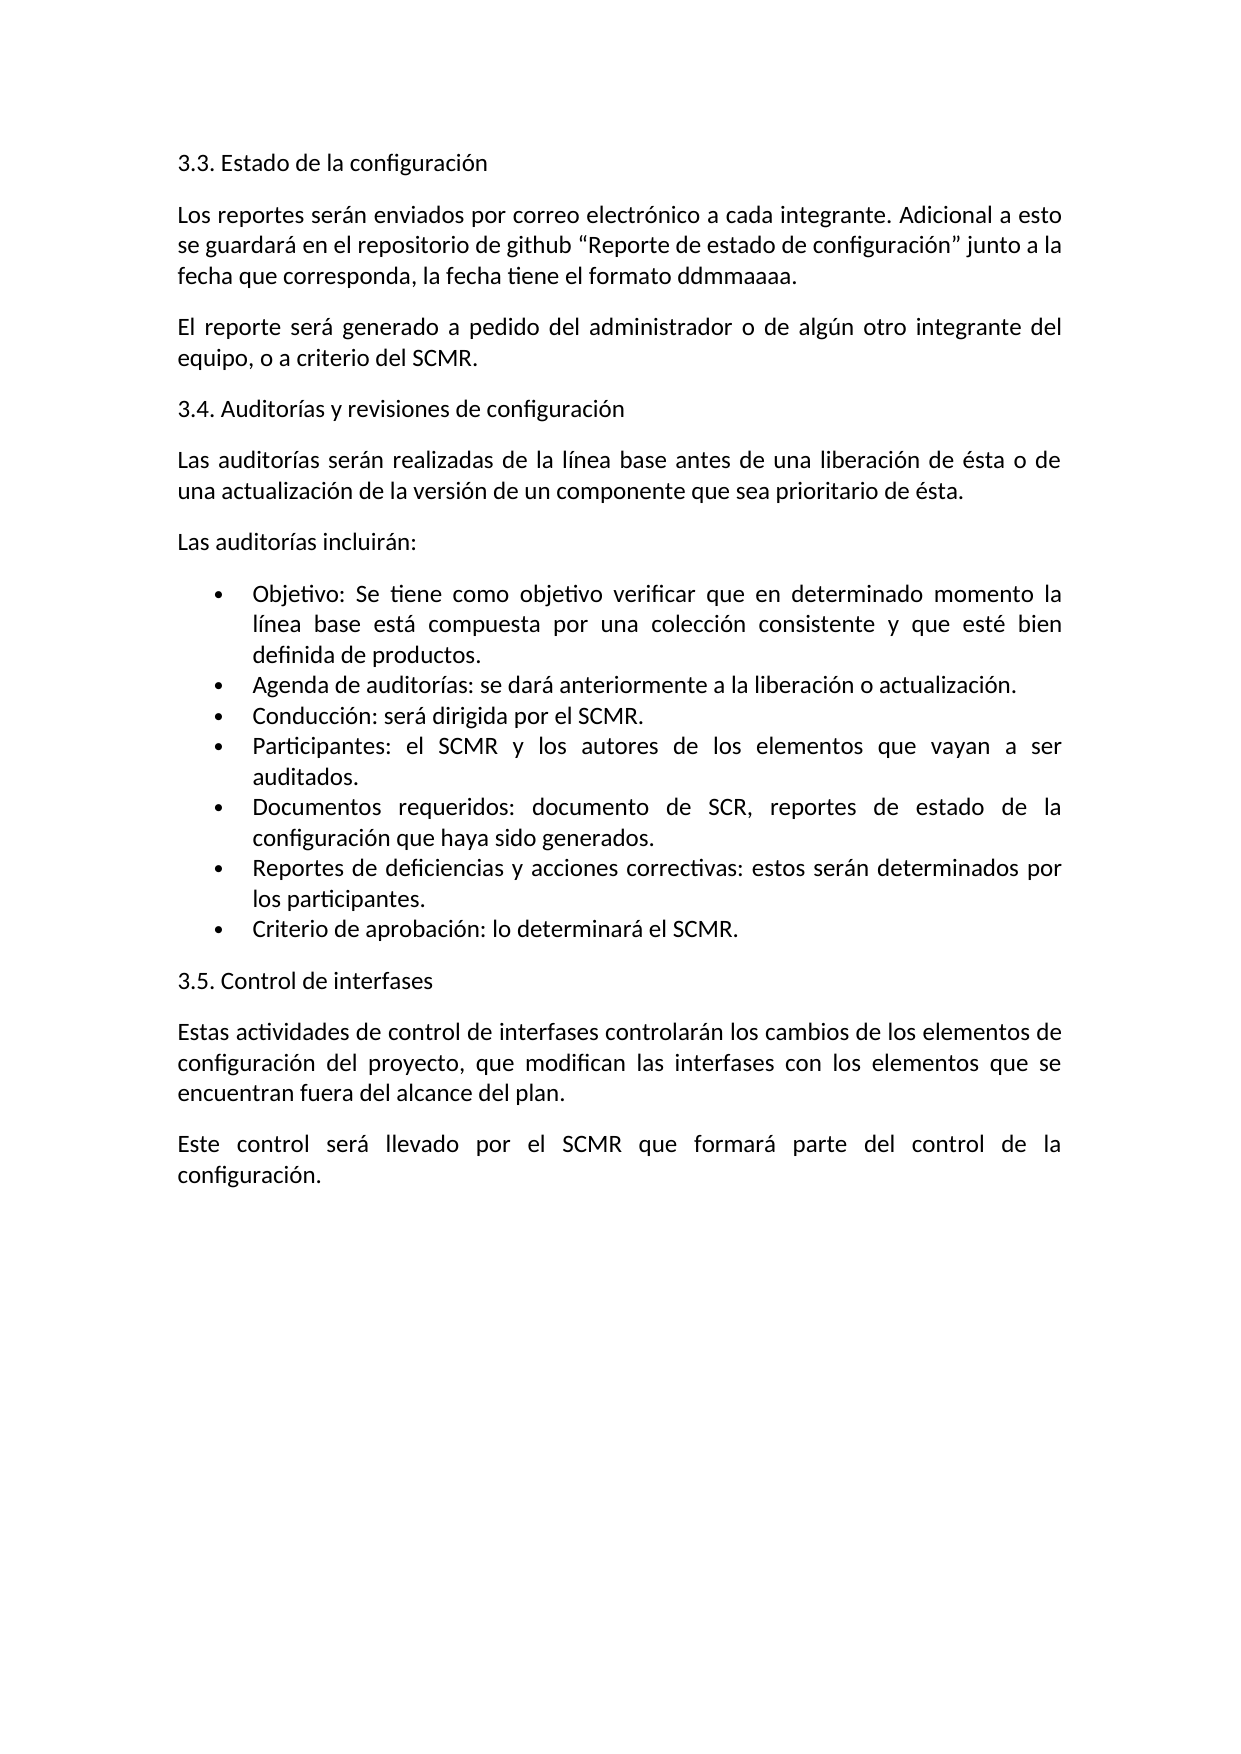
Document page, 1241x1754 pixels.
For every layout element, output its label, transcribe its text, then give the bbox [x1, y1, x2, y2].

list Objetivo: Se tiene como objetivo verificar que en determinado momento la línea base está compuesta por una colección consistente y que esté bien definida de productos. [215, 578, 1063, 669]
text El reporte será generado a pedido del administrador o de algún otro integrante del equipo, o a criterio del SCMR. [177, 311, 1063, 372]
text 3.5. Control de interfases [177, 965, 1063, 995]
list Participantes: el SCMR y los autores de los elementos que vayan a ser auditados. [215, 730, 1063, 791]
text Los reportes serán enviados por correo electrónico a cada integrante. Adicional a esto se guardará en el repositorio de github “Reporte de estado de configuración” junto a la fecha que corresponda, la fecha tiene el formato ddmmaaaa. [177, 199, 1063, 291]
list Criterio de aprobación: lo determinará el SCMR. [215, 913, 1063, 944]
list Conducción: será dirigida por el SCMR. [215, 700, 1063, 730]
list Reportes de deficiencias y acciones correctivas: estos serán determinados por los participantes. [215, 852, 1063, 913]
text Las auditorías incluirán: [177, 526, 1063, 557]
list Documentos requeridos: documento de SCR, reportes de estado de la configuración que haya sido generados. [215, 791, 1063, 852]
list Agenda de auditorías: se dará anteriormente a la liberación o actualización. [215, 669, 1063, 700]
text Las auditorías serán realizadas de la línea base antes de una liberación de ésta o de una actualización de la versión de un componente que sea prioritario de ésta. [177, 444, 1063, 506]
text Estas actividades de control de interfases controlarán los cambios de los elementos de configuración del proyecto, que modifican las interfases con los elementos que se encuentran fuera del alcance del plan. [177, 1016, 1063, 1108]
text Este control será llevado por el SCMR que formará parte del control de la configuración. [177, 1129, 1063, 1190]
text 3.3. Estado de la configuración [177, 148, 1063, 178]
text 3.4. Auditorías y revisiones de configuración [177, 393, 1063, 424]
